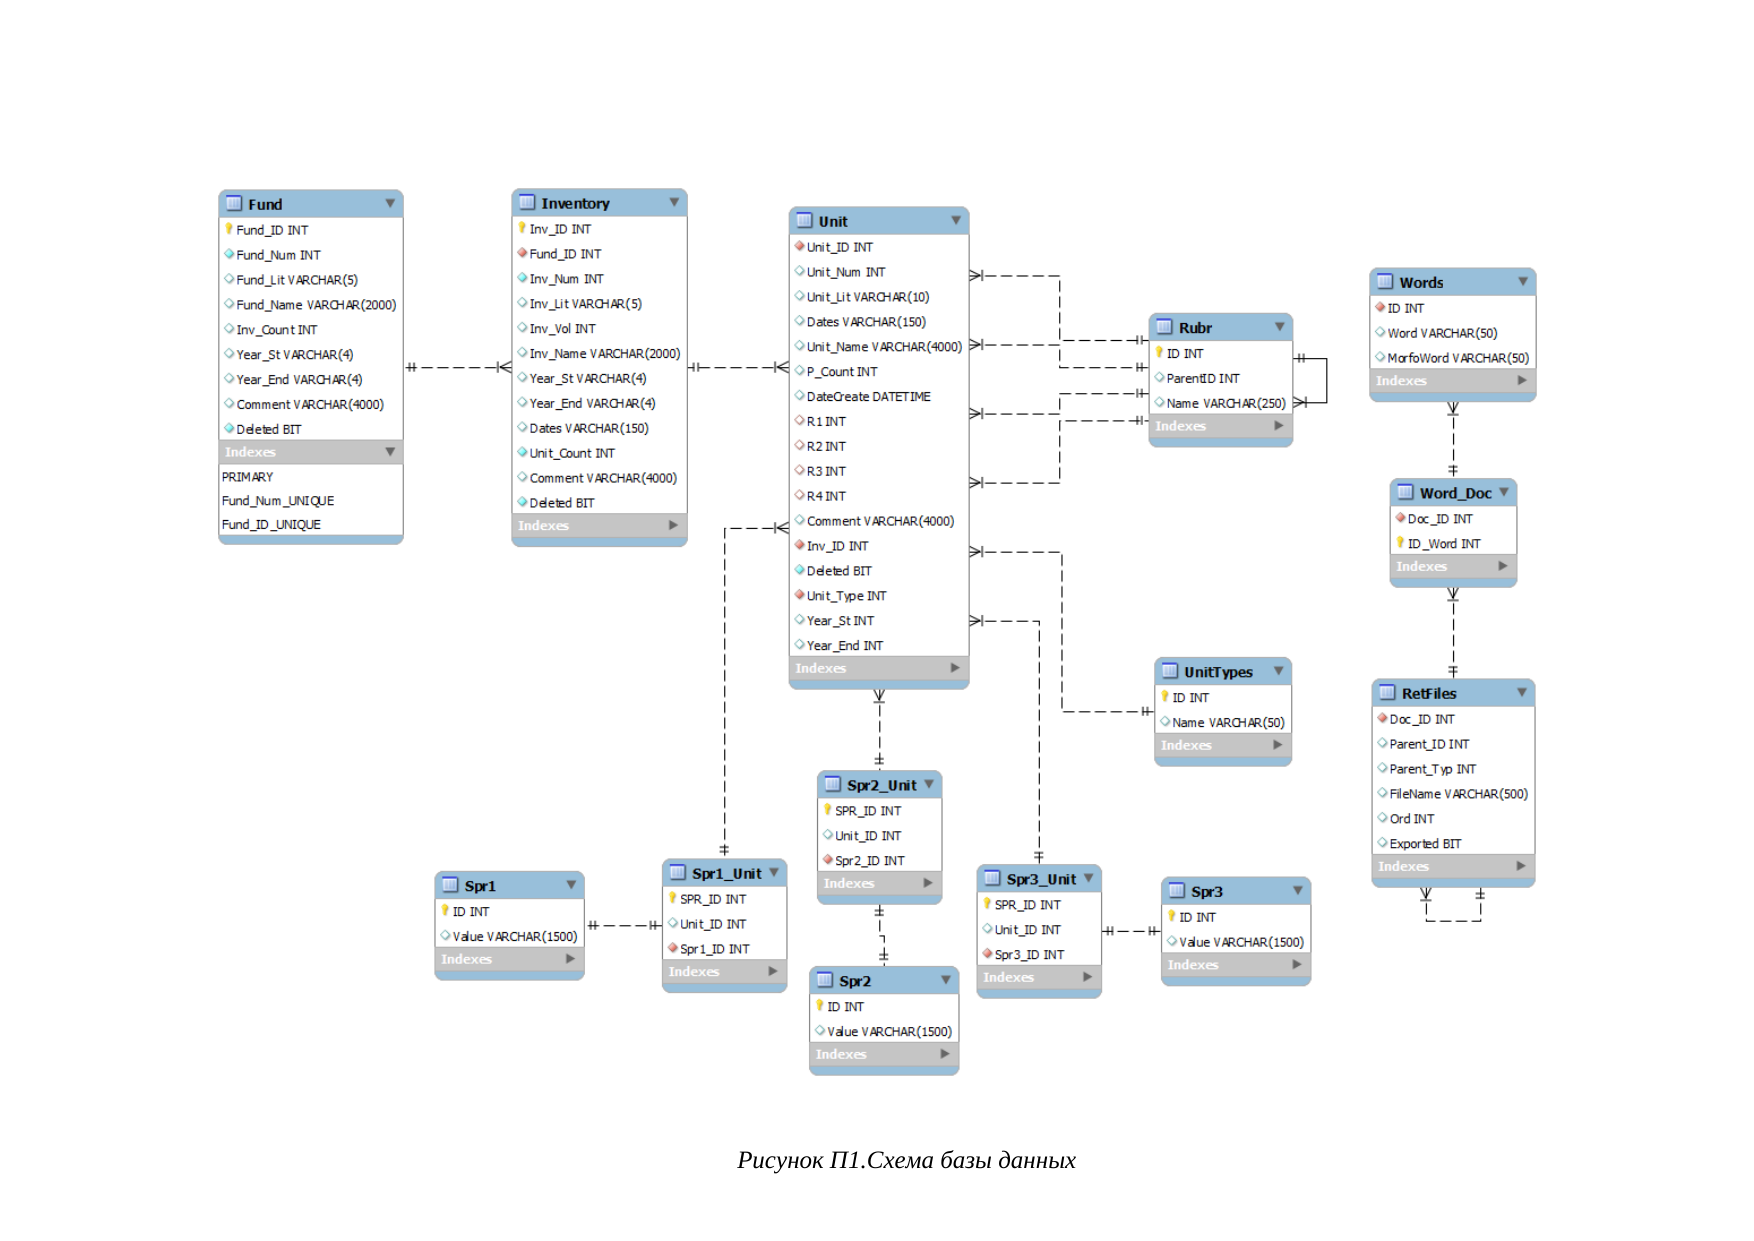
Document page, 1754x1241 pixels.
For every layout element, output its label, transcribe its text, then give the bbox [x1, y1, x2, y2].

picture [207, 177, 1547, 1086]
text Рисунок П1.Схема базы данных [118, 1145, 1636, 1174]
